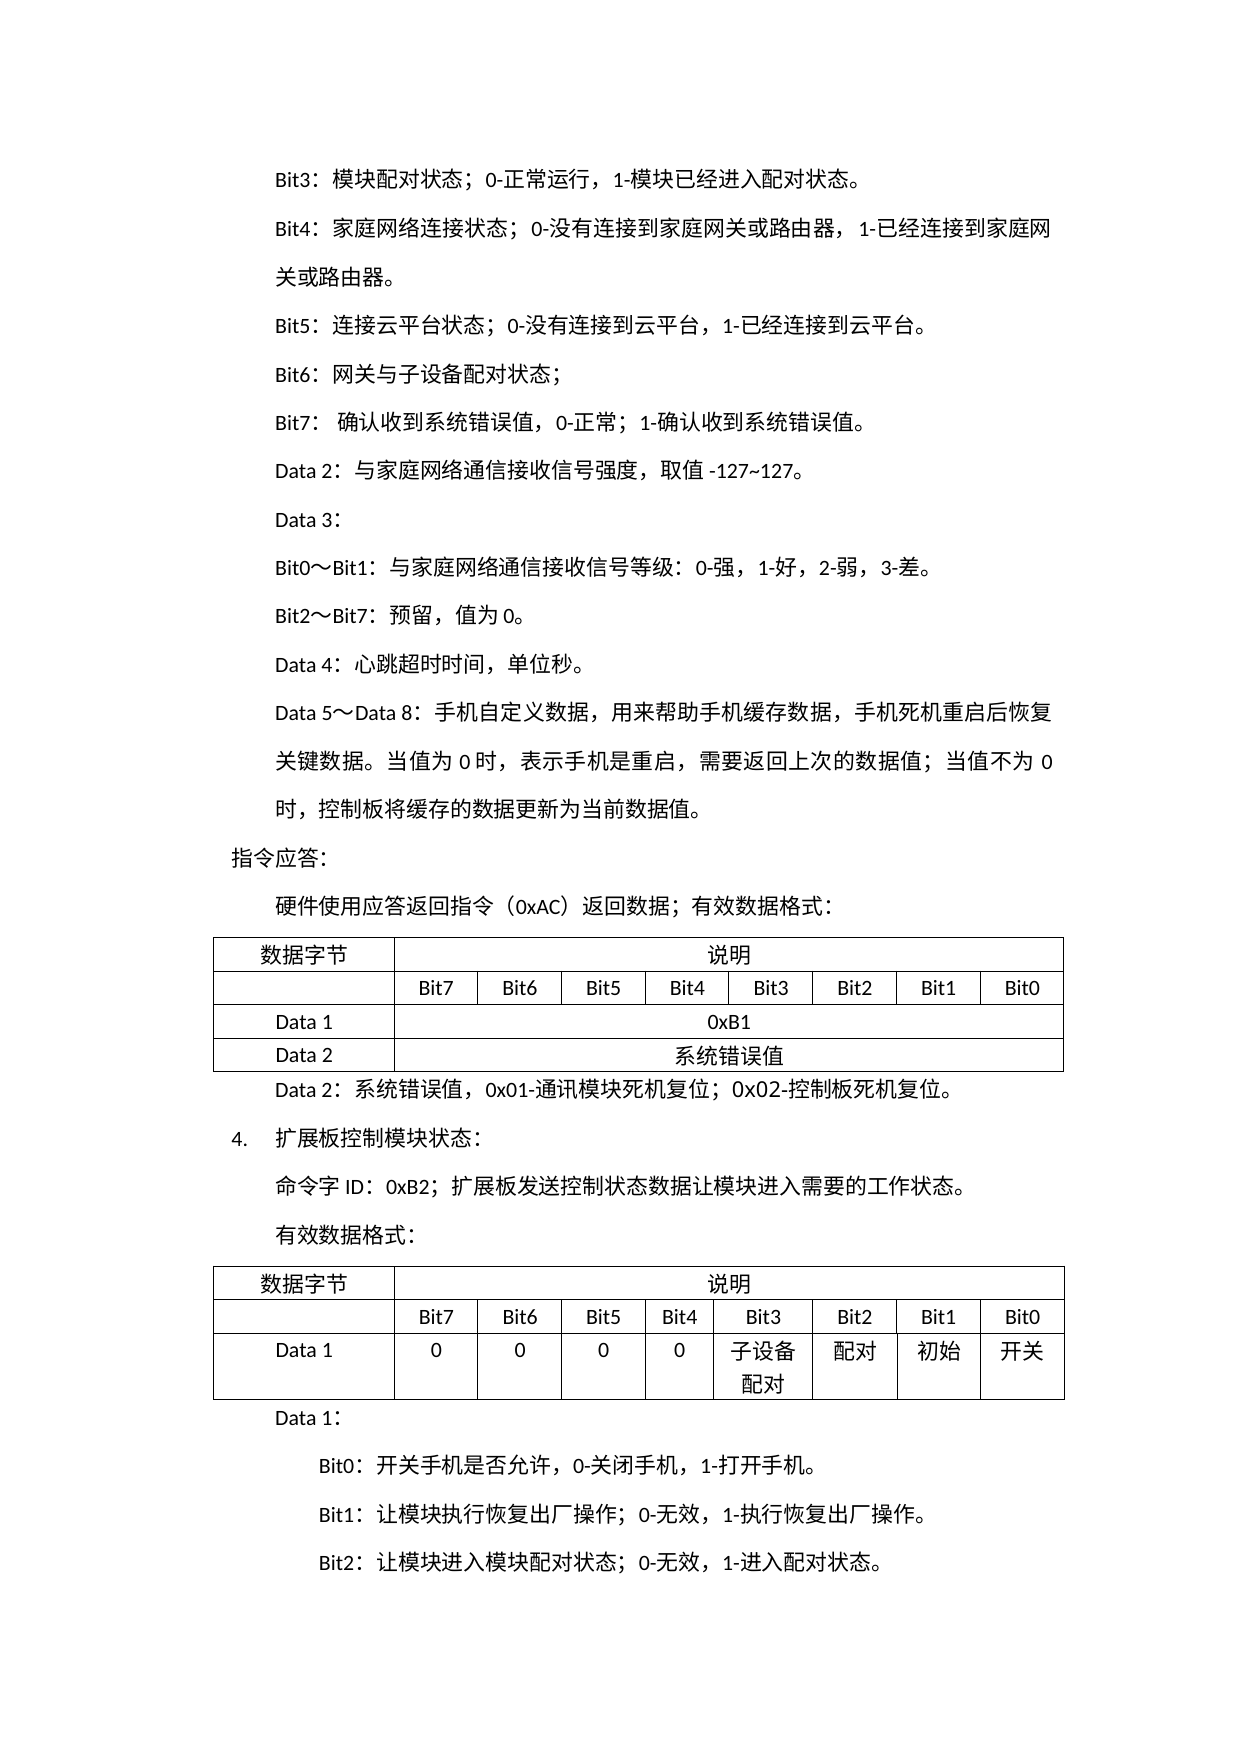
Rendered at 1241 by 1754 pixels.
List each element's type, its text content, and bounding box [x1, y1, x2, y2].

table_cell 0 [646, 1334, 713, 1399]
table_cell [214, 972, 394, 1004]
table_cell Bit3 [729, 972, 812, 1004]
list Data 3： [275, 501, 1053, 534]
list Bit4：家庭网络连接状态；0-没有连接到家庭网关或路由器，1-已经连接到家庭网关或路由器。 Bit5：连接云平台状态；0-没有连接到云平台，1-已经连接到云平台。 [275, 210, 1053, 340]
text 指令应答： [187, 840, 1053, 873]
list Bit1：让模块执行恢复出厂操作；0-无效，1-执行恢复出厂操作。 [275, 1496, 1053, 1529]
list 硬件使用应答返回指令（0xAC）返回数据；有效数据格式： [275, 889, 1053, 921]
table_cell Bit1 [897, 972, 980, 1004]
list Bit7： 确认收到系统错误值，0-正常；1-确认收到系统错误值。 [275, 404, 1053, 437]
list Data 2：系统错误值，0x01-通讯模块死机复位；0x02-控制板死机复位。 [275, 1072, 1053, 1105]
table_cell Data 1 [214, 1005, 394, 1038]
table_cell Bit7 [395, 972, 477, 1004]
table_cell Bit6 [478, 1300, 561, 1333]
list Bit2～Bit7：预留，值为0。 [275, 598, 1053, 630]
table_cell Data 2 [214, 1039, 394, 1071]
table_cell Bit0 [981, 972, 1063, 1004]
list Bit0：开关手机是否允许，0-关闭手机，1-打开手机。 [275, 1448, 1053, 1481]
table_cell Bit4 [646, 972, 728, 1004]
table_cell Bit5 [562, 1300, 645, 1333]
table_cell Bit4 [646, 1300, 713, 1333]
table_header 说明 [395, 938, 1063, 971]
table_cell 0 [395, 1334, 477, 1399]
list Data 5～Data 8：手机自定义数据，用来帮助手机缓存数据，手机死机重启后恢复关键数据。当值为0时，表示手机是重启，需要返回上次的数据值；当值不为0时，控制板将缓存的数据更新为当前数据值。 [275, 694, 1053, 824]
table_cell 初始 [898, 1334, 980, 1399]
list Data 4：心跳超时时间，单位秒。 [275, 646, 1053, 679]
table_header 数据字节 [214, 938, 394, 971]
table_cell Bit7 [395, 1300, 477, 1333]
table_cell Bit2 [813, 1300, 896, 1333]
table_cell 子设备配对 [714, 1334, 812, 1399]
list 命令字ID：0xB2；扩展板发送控制状态数据让模块进入需要的工作状态。 [275, 1169, 1053, 1201]
table_cell 配对 [813, 1334, 897, 1399]
table_cell Bit6 [478, 972, 561, 1004]
table_header 说明 [395, 1267, 1064, 1299]
list Bit0～Bit1：与家庭网络通信接收信号等级：0-强，1-好，2-弱，3-差。 [275, 549, 1053, 582]
table_header 数据字节 [214, 1267, 394, 1299]
table_cell Bit3 [714, 1300, 812, 1333]
table_cell Bit0 [981, 1300, 1064, 1333]
table_cell 0xB1 [395, 1005, 1063, 1038]
table_cell 开关 [981, 1334, 1064, 1399]
table_cell 0 [562, 1334, 645, 1399]
table_cell 系统错误值 [395, 1039, 1063, 1071]
table_cell [214, 1300, 394, 1333]
list Data 2：与家庭网络通信接收信号强度，取值 -127~127。 [275, 453, 1053, 485]
list Bit3：模块配对状态；0-正常运行，1-模块已经进入配对状态。 [275, 162, 1053, 194]
table_cell 0 [478, 1334, 561, 1399]
table_cell Bit5 [562, 972, 645, 1004]
list Bit6：网关与子设备配对状态； [275, 356, 1053, 389]
table_cell Data 1 [214, 1334, 394, 1399]
list 扩展板控制模块状态： [231, 1121, 1053, 1153]
list Bit2：让模块进入模块配对状态；0-无效，1-进入配对状态。 [275, 1545, 1053, 1577]
list Data 1： [275, 1400, 1053, 1432]
table_cell Bit1 [897, 1300, 980, 1333]
table_cell Bit2 [813, 972, 896, 1004]
list 有效数据格式： [275, 1217, 1053, 1250]
